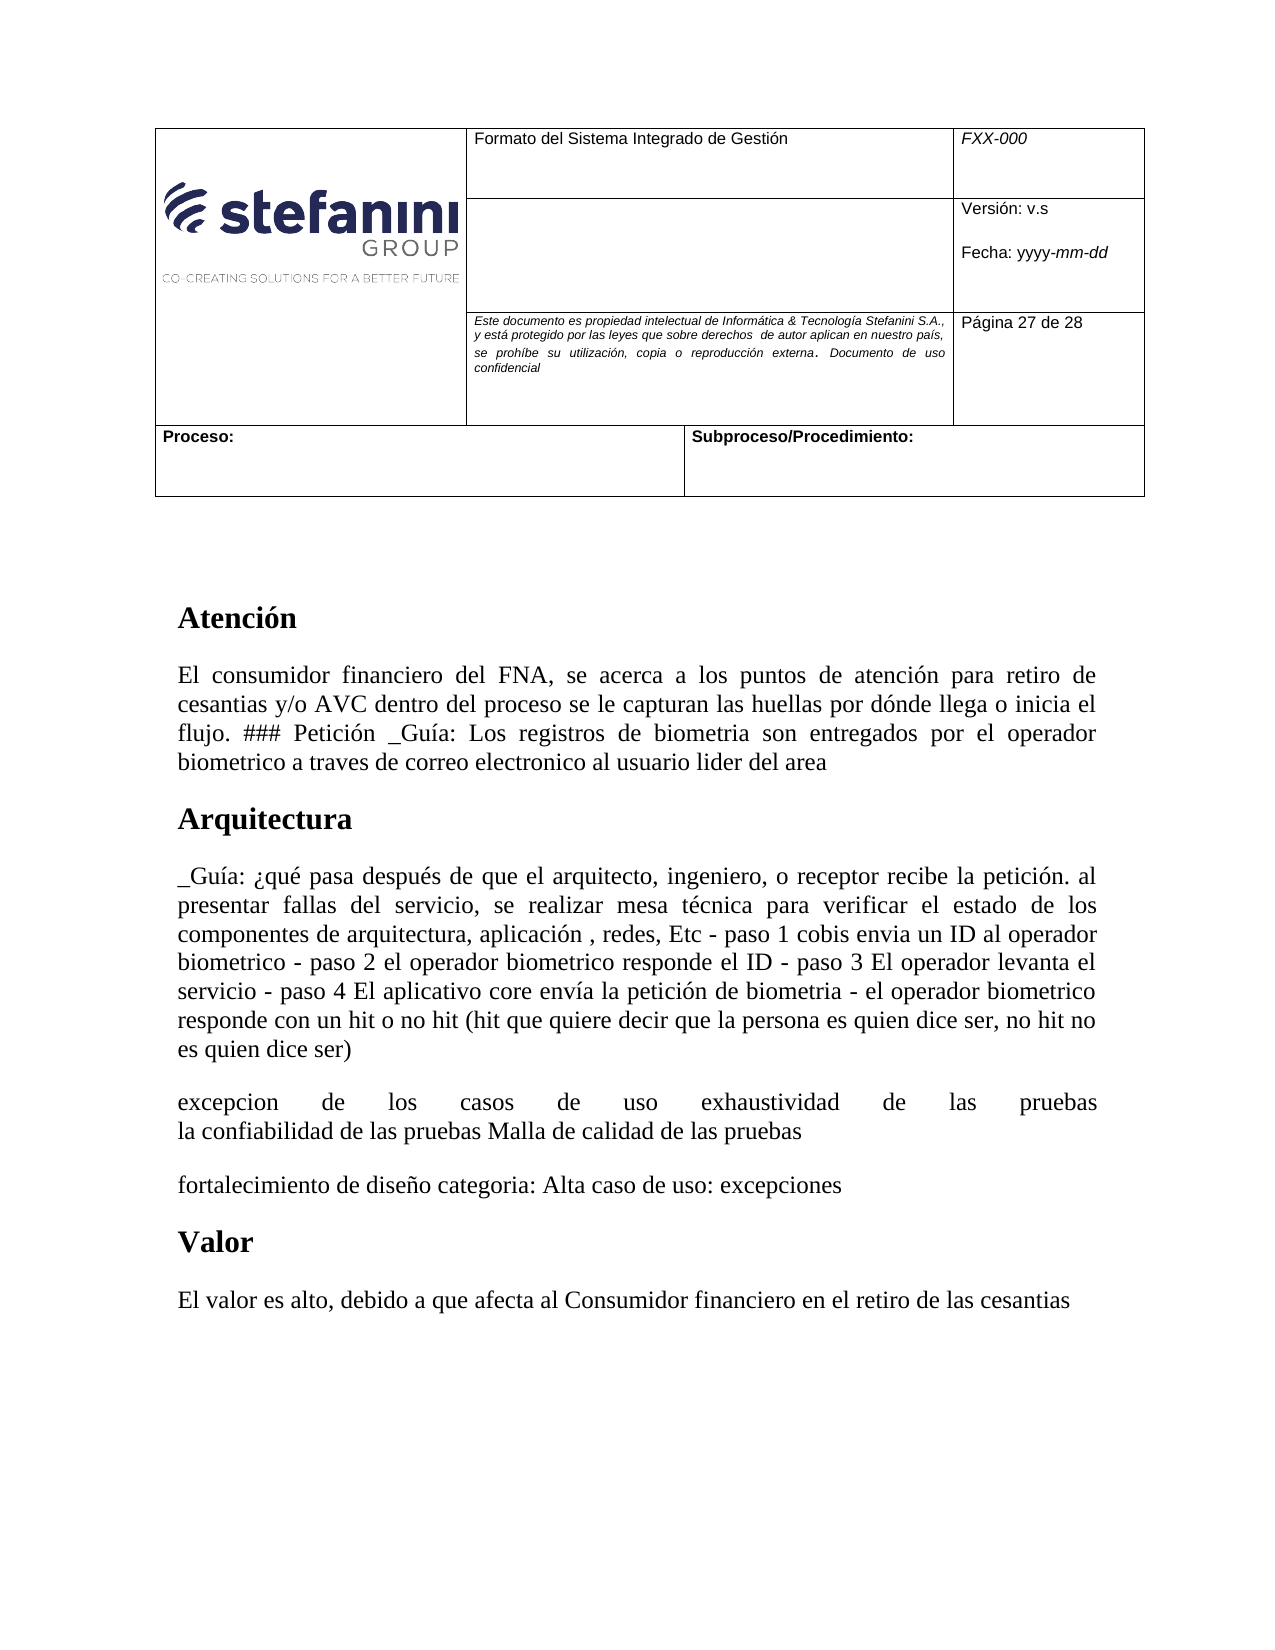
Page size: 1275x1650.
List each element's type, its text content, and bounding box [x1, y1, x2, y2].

subtitle Valor [177, 1224, 1098, 1260]
text El consumidor financiero del FNA, se acerca a los puntos de atención para retiro de cesantias y/o AVC dentro del proceso se le capturan las huellas por dónde llega o inicia el flujo. ### Petición _Guía: Los registros de biometria son entregados por el operador biometrico a traves de correo electronico al usuario lider del area [177, 660, 1098, 775]
subtitle Atención [177, 599, 1098, 635]
text excepcion de los casos de uso exhaustividad de las pruebas la confiabilidad de las pruebas Malla de calidad de las pruebas [177, 1087, 1098, 1145]
text _Guía: ¿qué pasa después de que el arquitecto, ingeniero, o receptor recibe la petición. al presentar fallas del servicio, se realizar mesa técnica para verificar el estado de los componentes de arquitectura, aplicación , redes, Etc - paso 1 cobis envia un ID al operador biometrico - paso 2 el operador biometrico responde el ID - paso 3 El operador levanta el servicio - paso 4 El aplicativo core envía la petición de biometria - el operador biometrico responde con un hit o no hit (hit que quiere decir que la persona es quien dice ser, no hit no es quien dice ser) [177, 861, 1098, 1062]
text El valor es alto, debido a que afecta al Consumidor financiero en el retiro de las cesantias [177, 1285, 1098, 1313]
text fortalecimiento de diseño categoria: Alta caso de uso: excepciones [177, 1170, 1098, 1199]
subtitle Arquitectura [177, 800, 1098, 836]
picture [162, 182, 460, 286]
